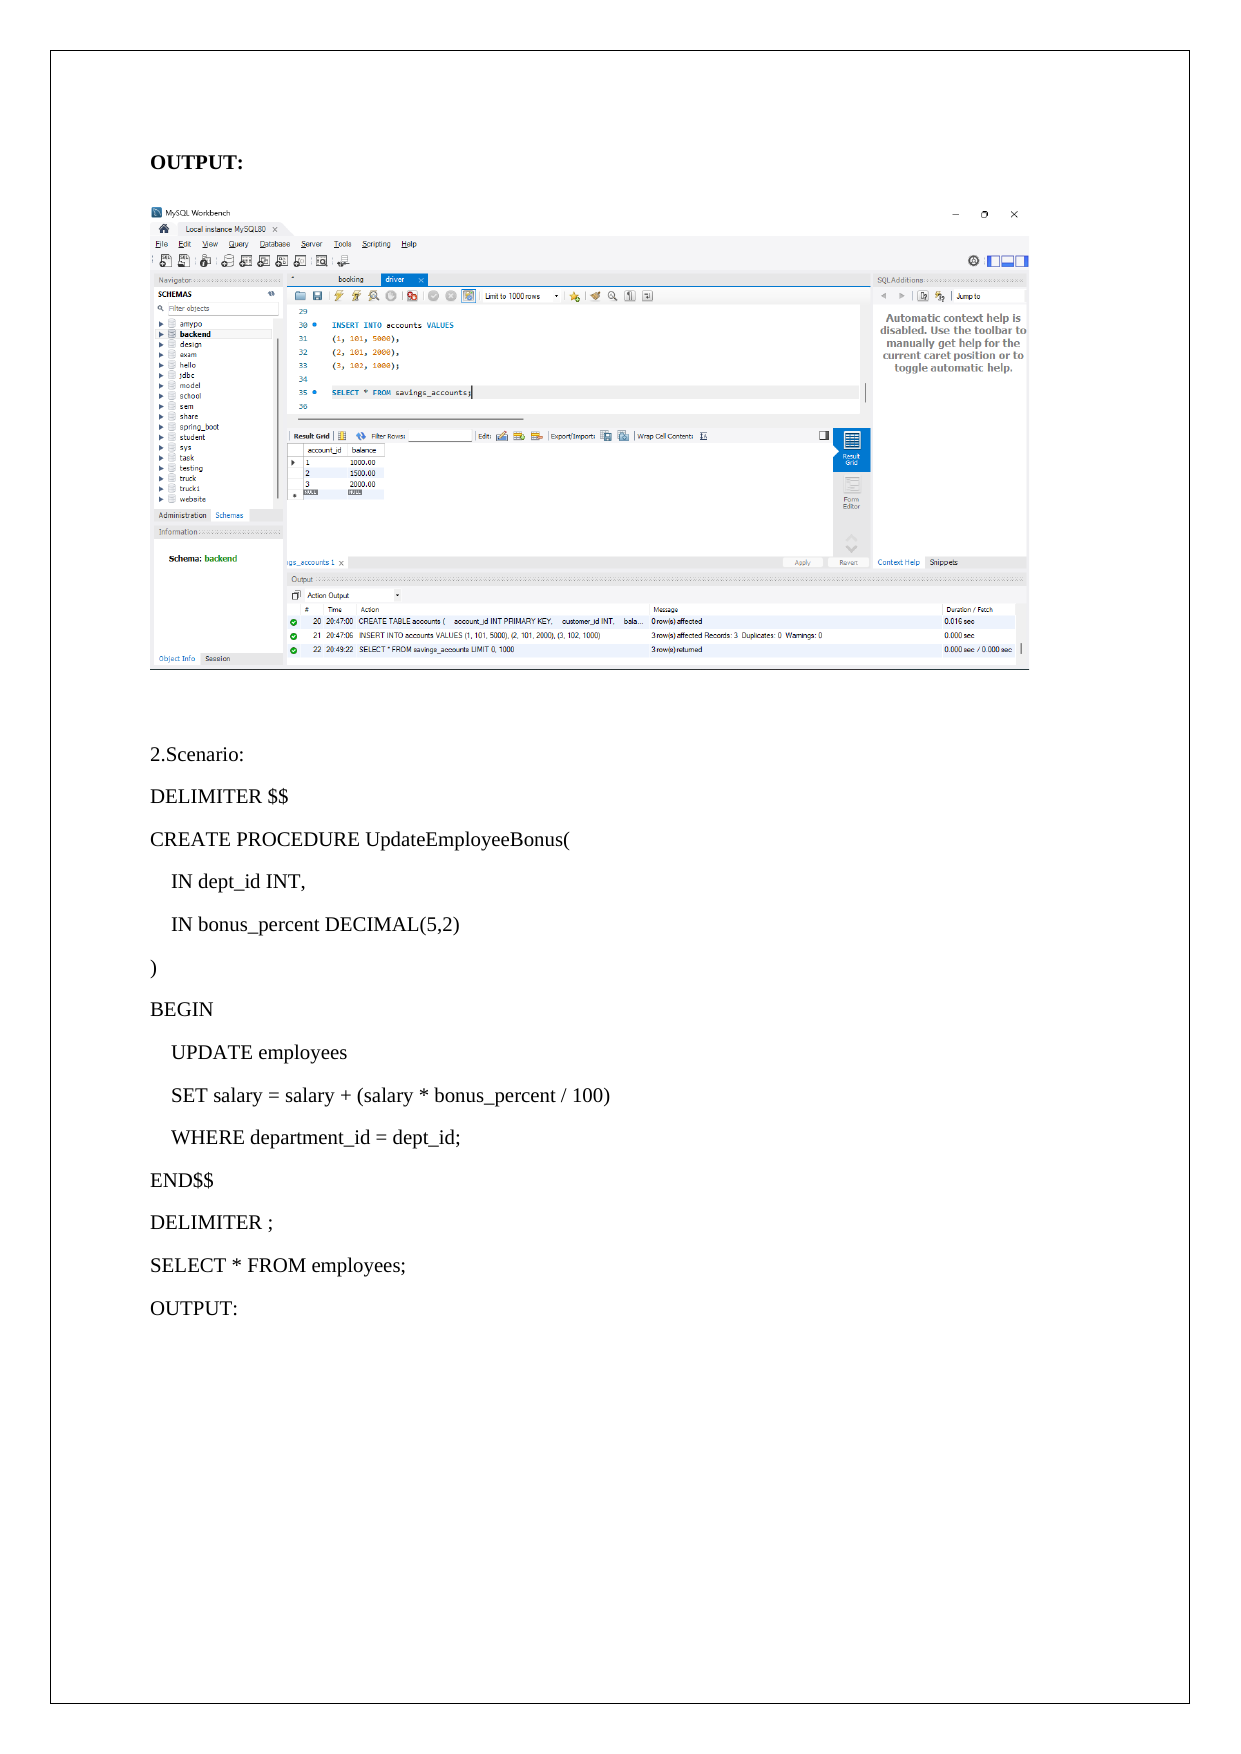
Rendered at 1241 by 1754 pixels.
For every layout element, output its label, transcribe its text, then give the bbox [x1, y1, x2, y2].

text SELECT * FROM employees; [150, 1253, 1090, 1277]
text UPDATE employees [150, 1040, 1090, 1064]
text CREATE PROCEDURE UpdateEmployeeBonus( [150, 827, 1090, 851]
picture [150, 205, 1030, 670]
text WHERE department_id = dept_id; [150, 1125, 1090, 1149]
text 2.Scenario: [150, 742, 1090, 766]
text BEGIN [150, 997, 1090, 1021]
text ) [150, 955, 1090, 979]
text OUTPUT: [150, 1296, 1090, 1319]
text END$$ [150, 1168, 1090, 1192]
text OUTPUT: [150, 150, 1090, 174]
text SET salary = salary + (salary * bonus_percent / 100) [150, 1082, 1090, 1107]
text DELIMITER $$ [150, 784, 1090, 808]
text IN dept_id INT, [150, 869, 1090, 893]
text DELIMITER ; [150, 1210, 1090, 1234]
text IN bonus_percent DECIMAL(5,2) [150, 912, 1090, 936]
